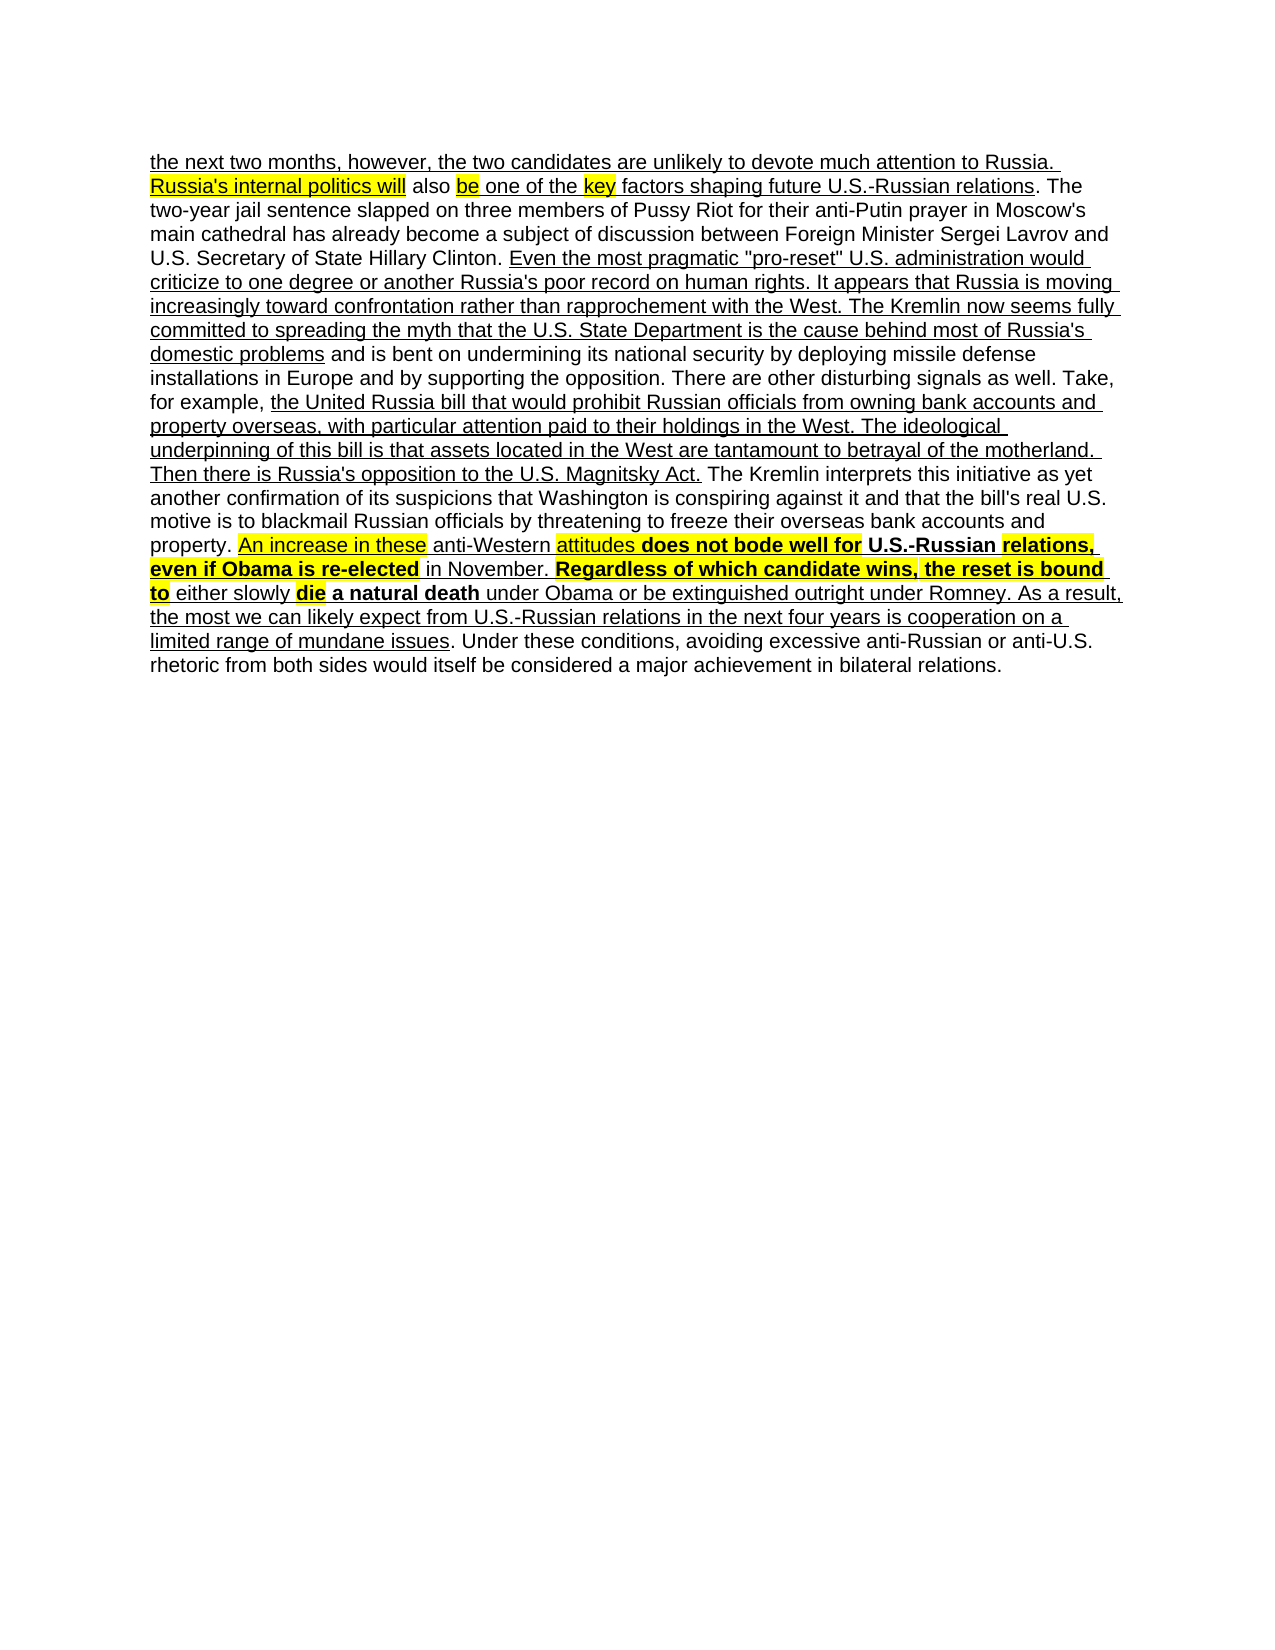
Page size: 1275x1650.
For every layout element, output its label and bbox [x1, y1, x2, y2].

text [150, 150, 1125, 677]
